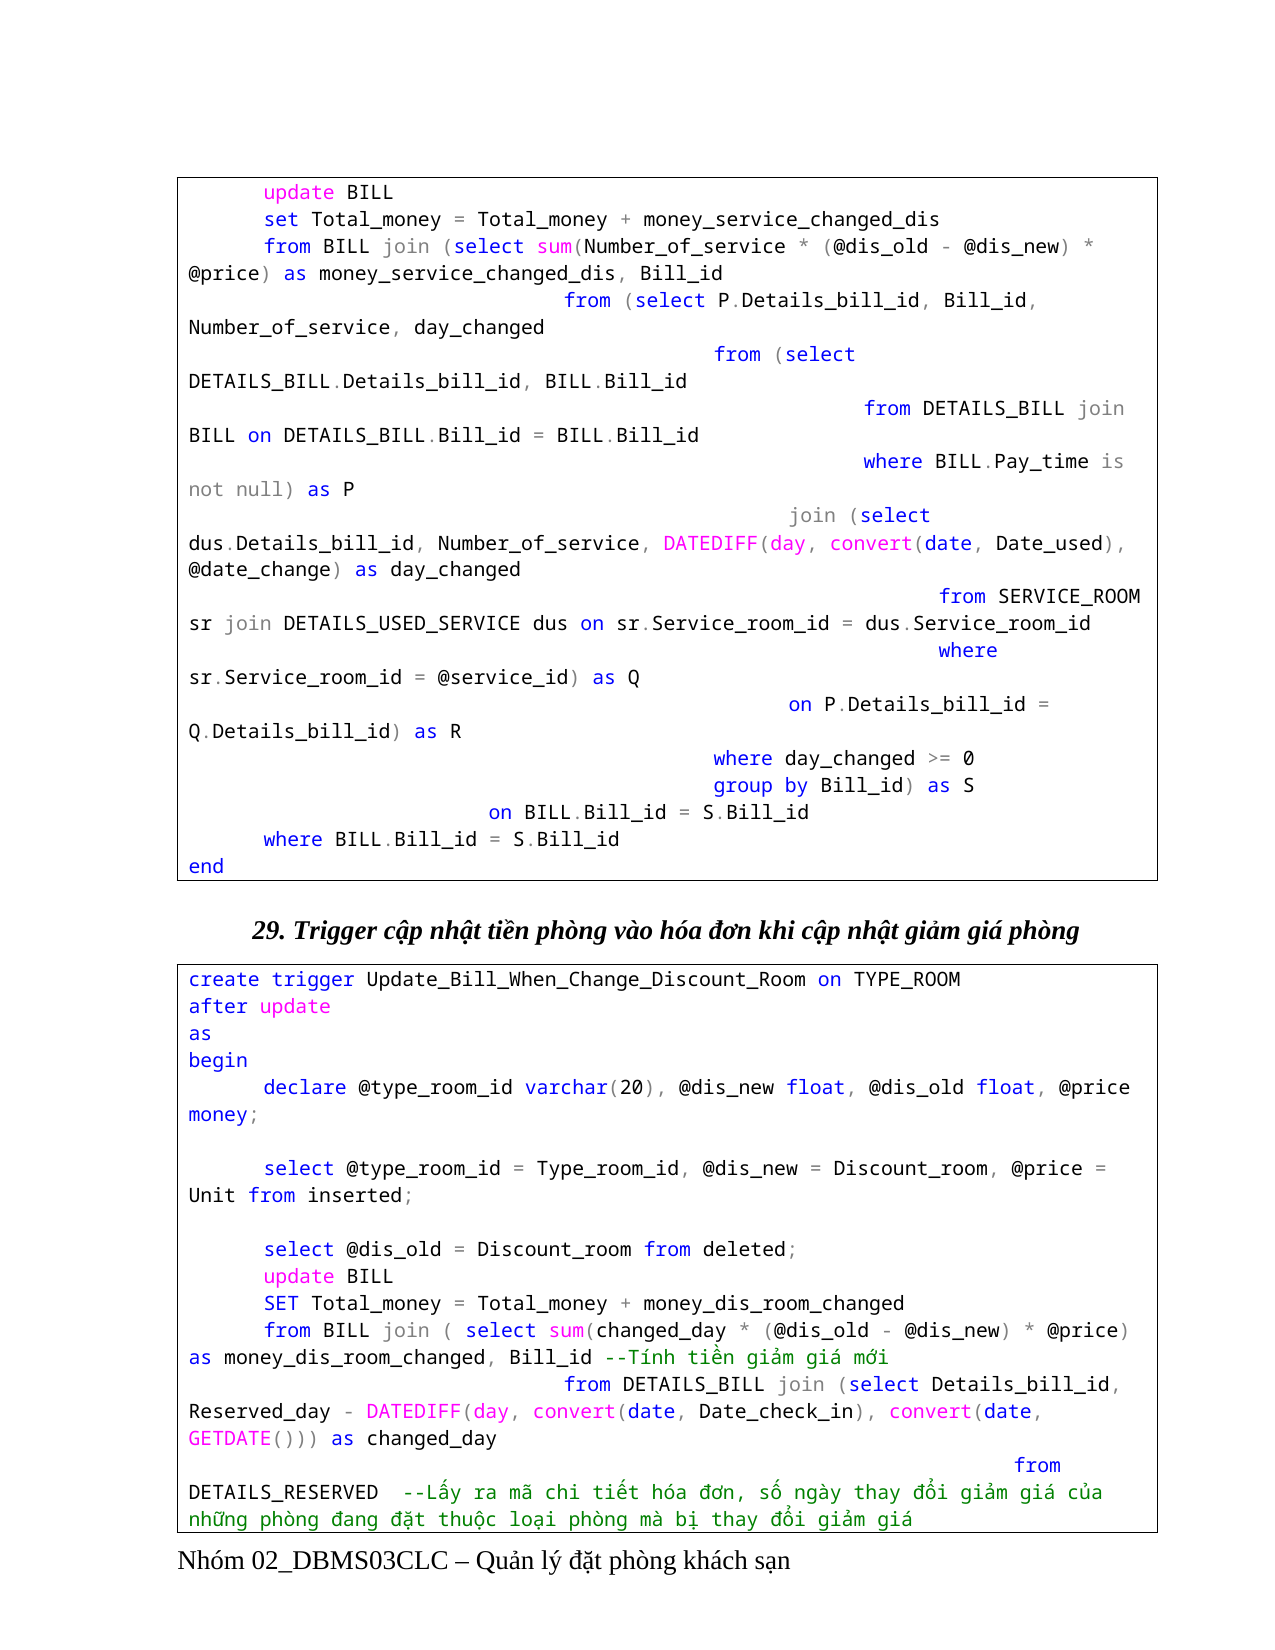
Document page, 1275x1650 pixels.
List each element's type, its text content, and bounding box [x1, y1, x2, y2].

text 29. Trigger cập nhật tiền phòng vào hóa đơn khi cập nhật giảm giá phòng [252, 881, 1158, 945]
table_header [178, 178, 1157, 879]
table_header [178, 965, 1157, 1532]
